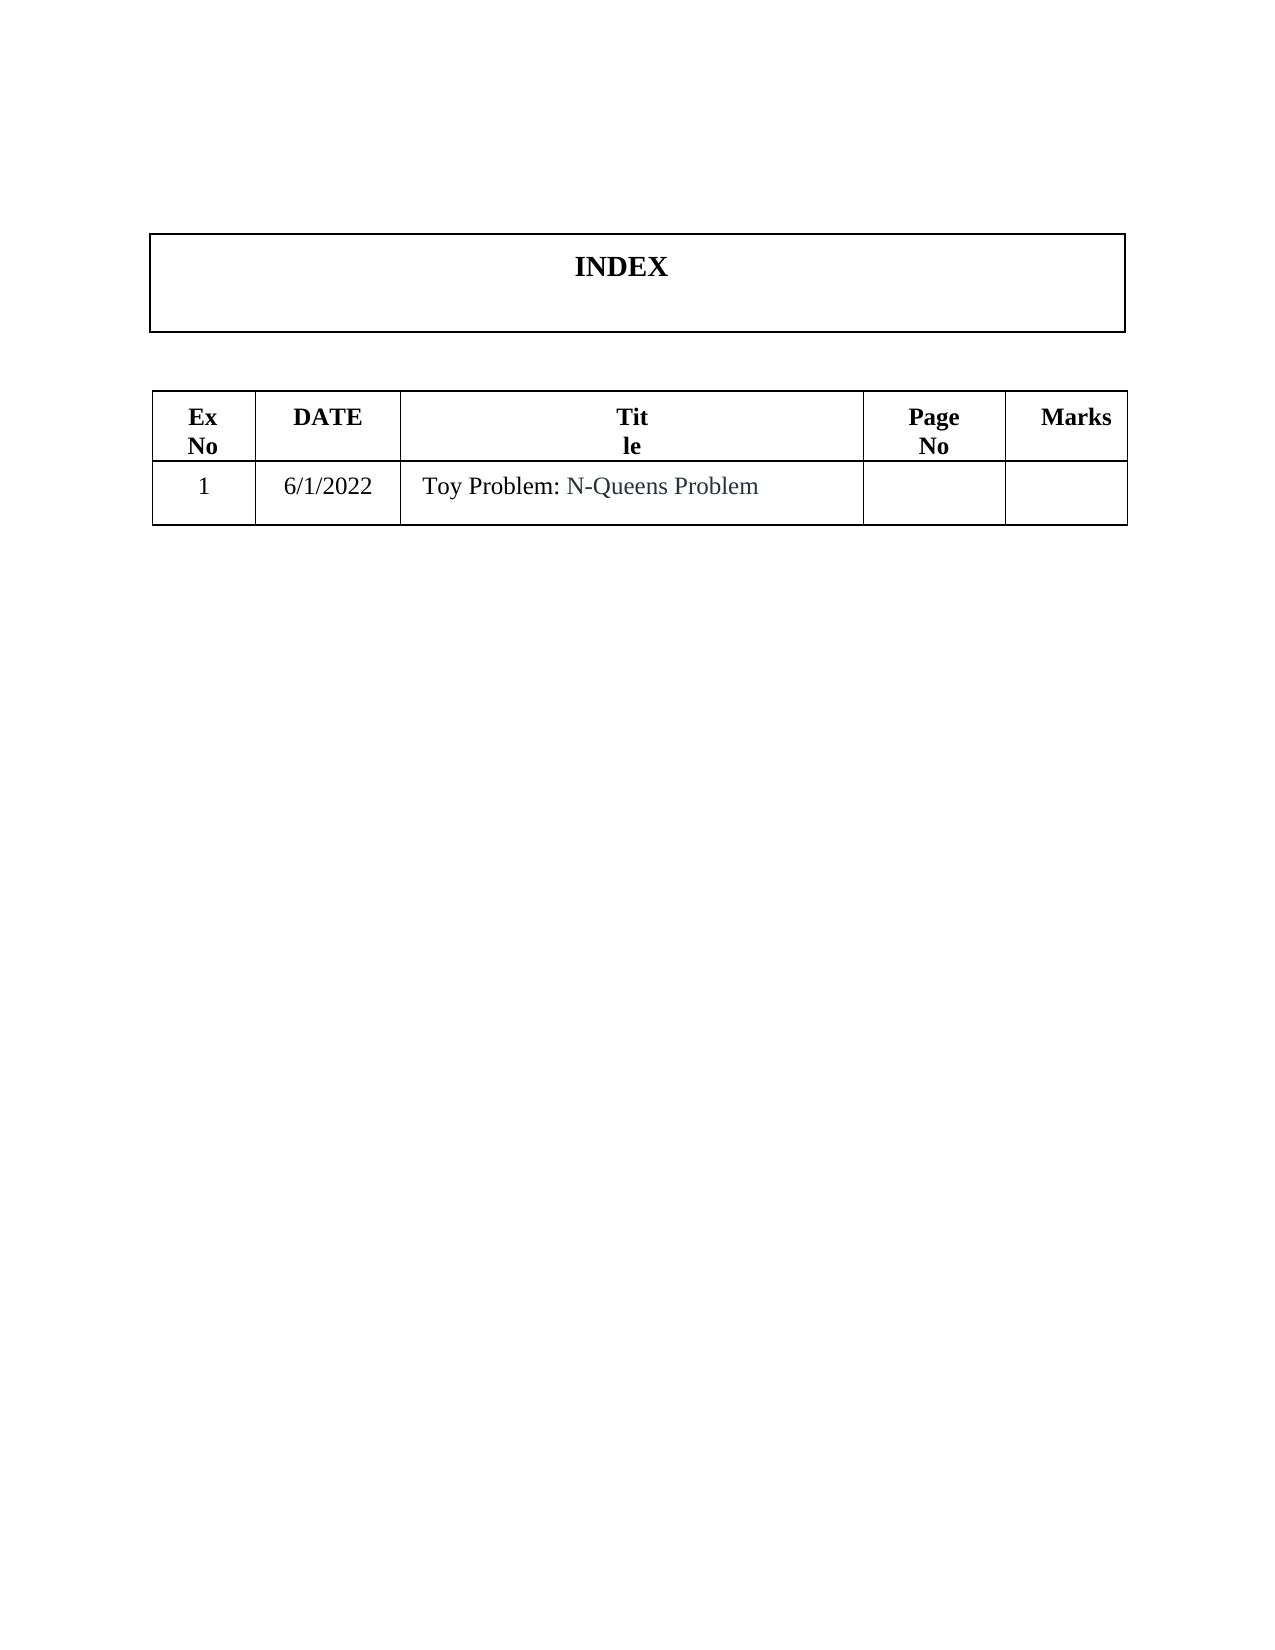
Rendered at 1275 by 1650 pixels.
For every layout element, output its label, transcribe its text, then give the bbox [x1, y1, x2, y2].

table_header Marks [1006, 392, 1127, 460]
table_header DATE [256, 392, 400, 460]
table_cell [1006, 462, 1127, 524]
table_cell 6/1/2022 [256, 462, 400, 524]
table_header Ex No [153, 392, 255, 460]
table_cell Toy Problem: N-Queens Problem [401, 462, 863, 524]
table_cell 1 [153, 462, 255, 524]
table_cell [864, 462, 1005, 524]
table_header Title [401, 392, 863, 460]
table_header Page No [864, 392, 1005, 460]
